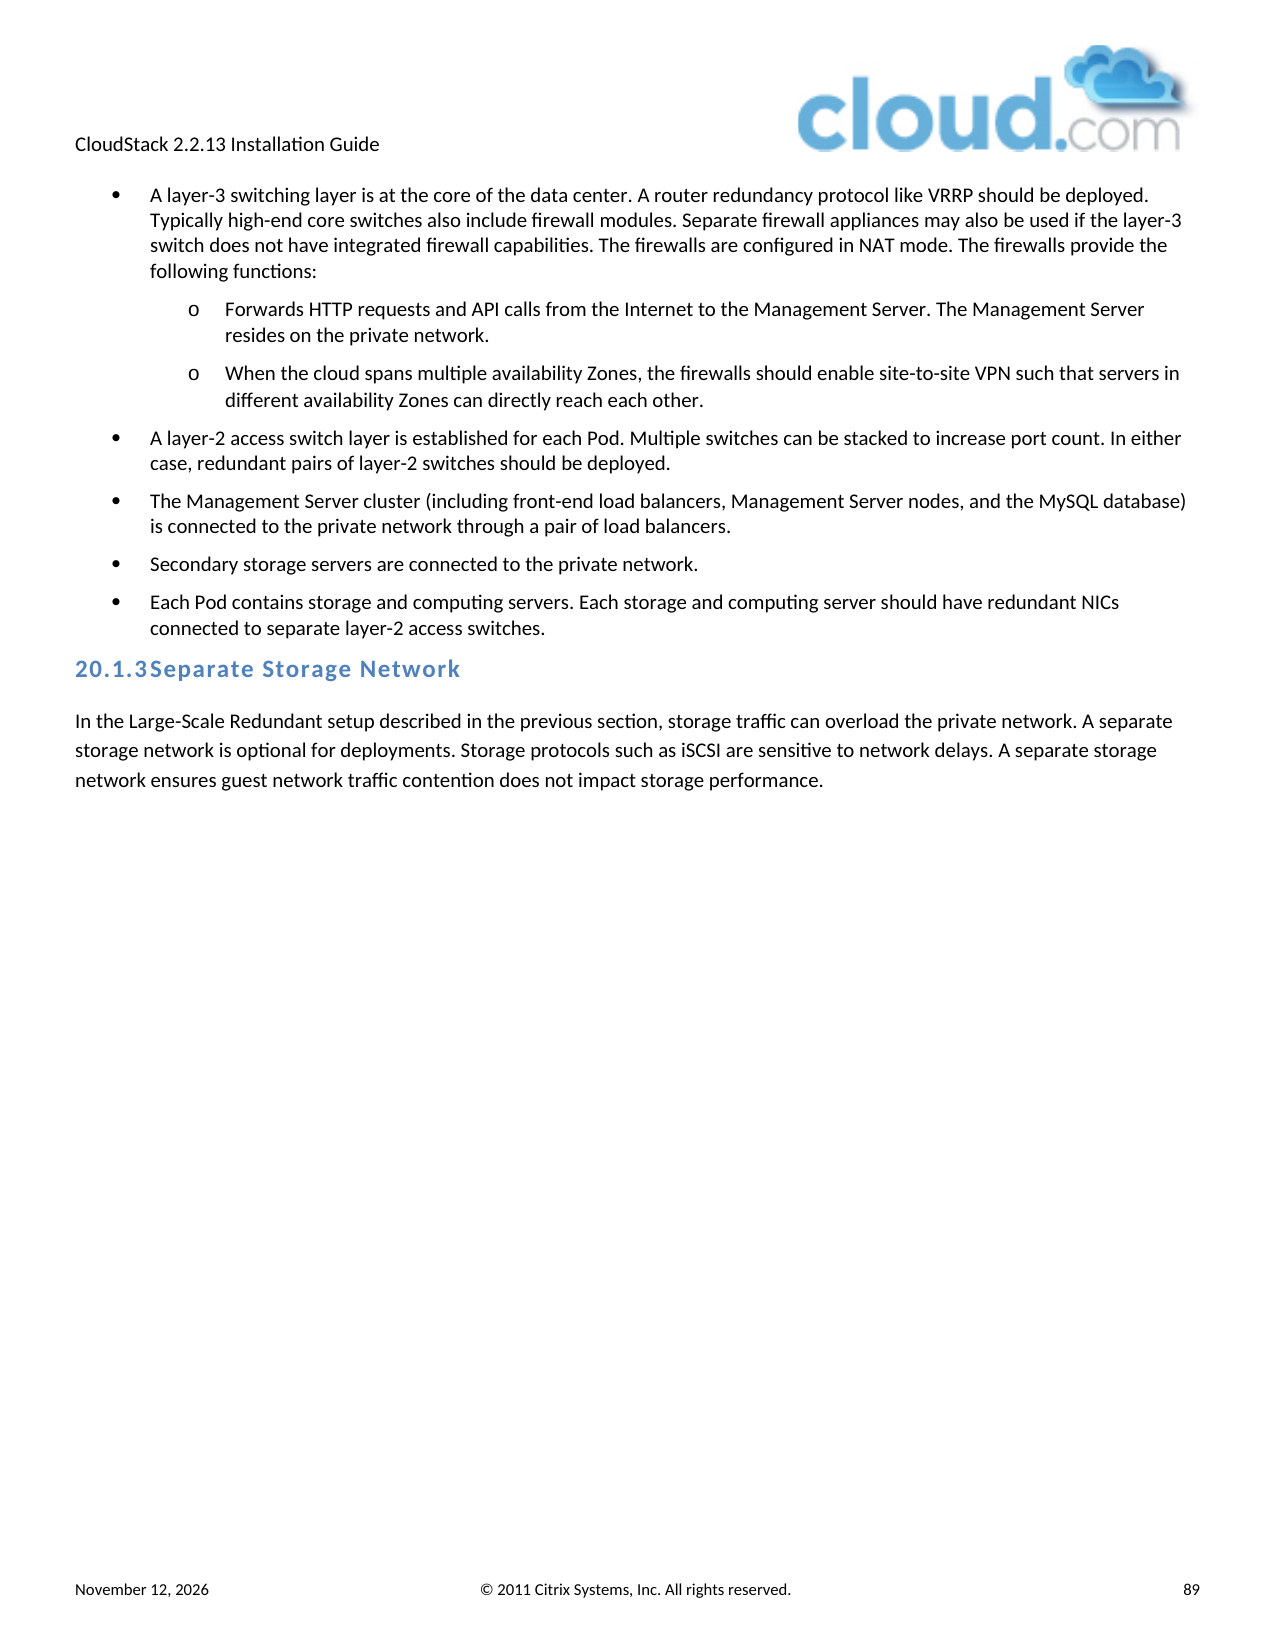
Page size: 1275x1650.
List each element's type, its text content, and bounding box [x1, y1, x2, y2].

list A layer-3 switching layer is at the core of the data center. A router redundancy protocol like VRRP should be deployed. Typically high-end core switches also include firewall modules. Separate firewall appliances may also be used if the layer-3 switch does not have integrated firewall capabilities. The firewalls are configured in NAT mode. The firewalls provide the following functions: [112, 182, 1200, 283]
subtitle Separate Storage Network [75, 653, 1200, 683]
list When the cloud spans multiple availability Zones, the firewalls should enable site-to-site VPN such that servers in different availability Zones can directly reach each other. [187, 360, 1200, 412]
text In the Large-Scale Redundant setup described in the previous section, storage traffic can overload the private network. A separate storage network is optional for deployments. Storage protocols such as iSCSI are sensitive to network delays. A separate storage network ensures guest network traffic contention does not impact storage performance. [75, 708, 1200, 792]
picture [797, 45, 1200, 152]
list Secondary storage servers are connected to the private network. [112, 551, 1200, 577]
list A layer-2 access switch layer is established for each Pod. Multiple switches can be stacked to increase port count. In either case, redundant pairs of layer-2 switches should be deployed. [112, 425, 1200, 476]
list The Management Server cluster (including front-end load balancers, Management Server nodes, and the MySQL database) is connected to the private network through a pair of load balancers. [112, 488, 1200, 539]
list Each Pod contains storage and computing servers. Each storage and computing server should have redundant NICs connected to separate layer-2 access switches. [112, 589, 1200, 640]
list Forwards HTTP requests and API calls from the Internet to the Management Server. The Management Server resides on the private network. [187, 296, 1200, 348]
